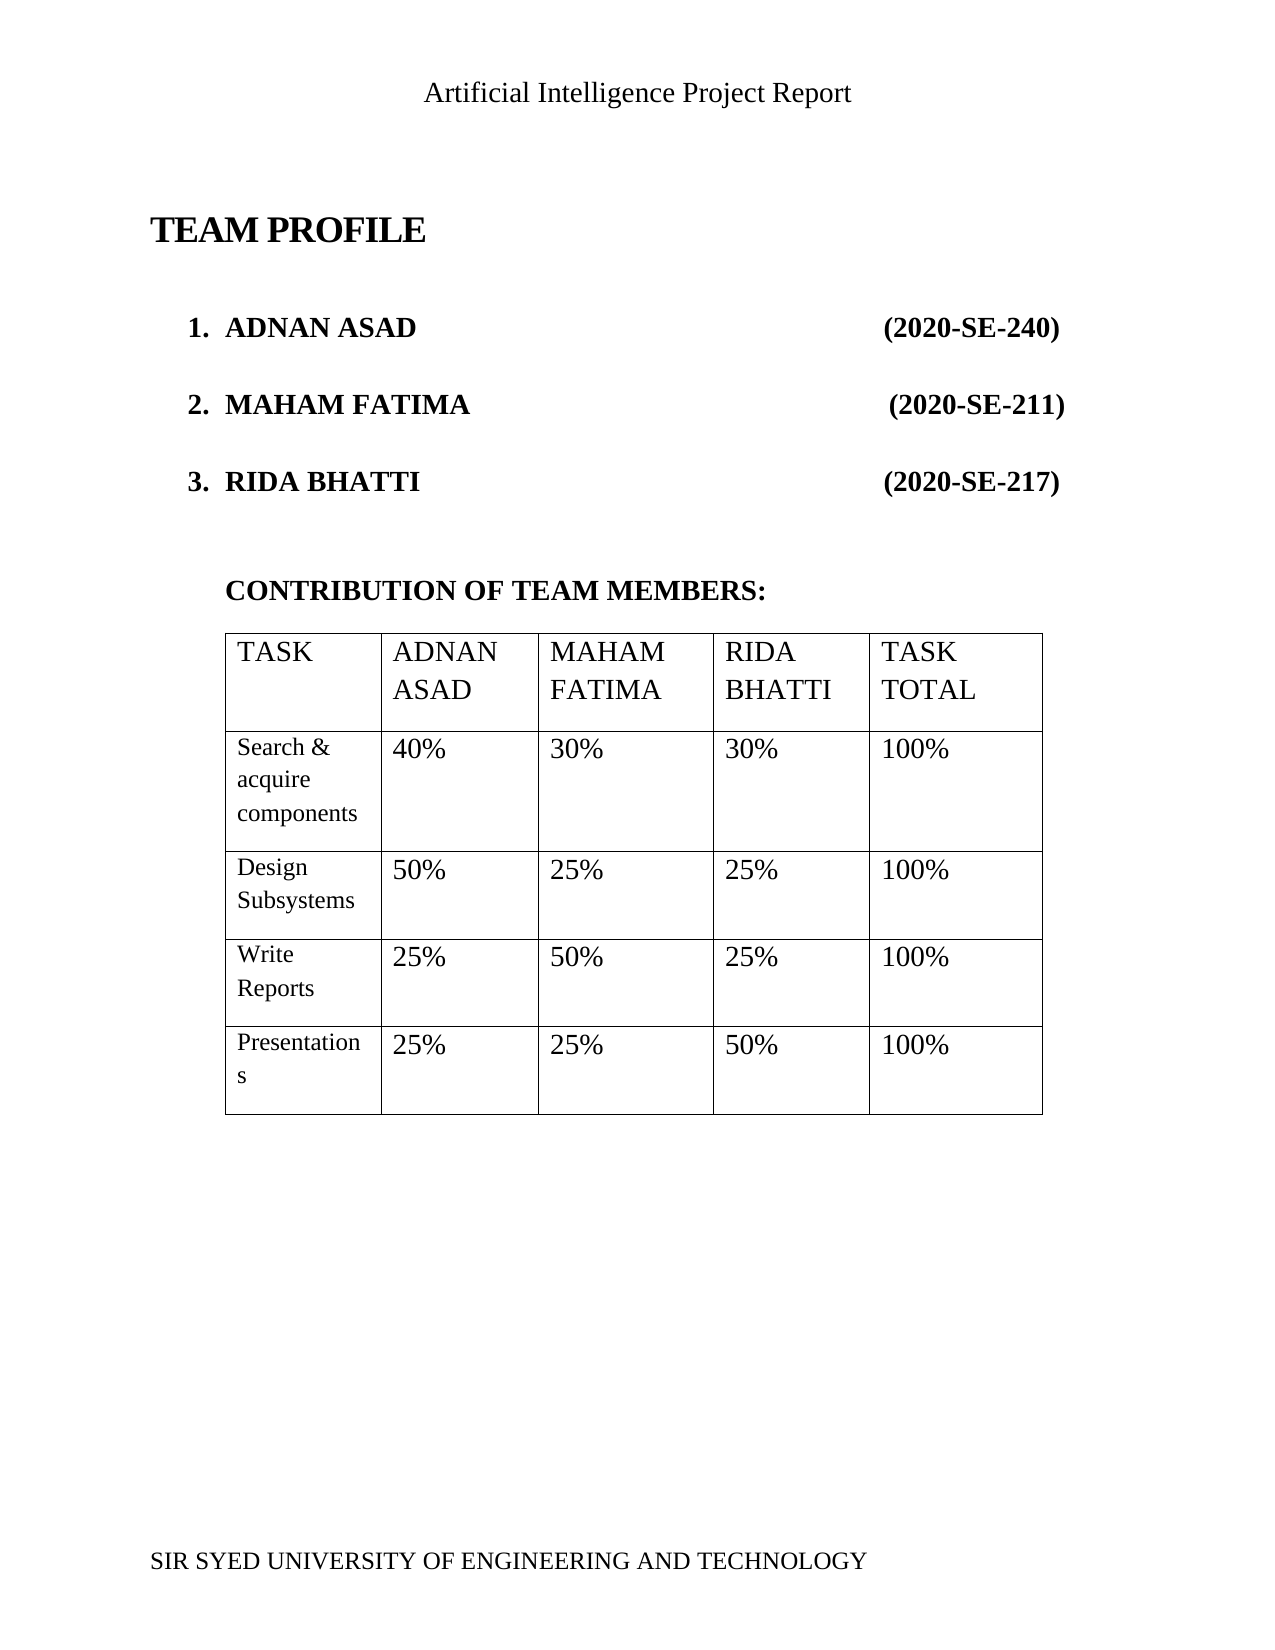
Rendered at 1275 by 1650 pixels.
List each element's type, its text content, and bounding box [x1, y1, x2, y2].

table_cell 25% [714, 940, 869, 1026]
table_cell Design Subsystems [226, 852, 381, 938]
table_cell Write Reports [226, 940, 381, 1026]
table_cell 50% [714, 1027, 869, 1113]
list CONTRIBUTION OF TEAM MEMBERS: [225, 573, 1125, 607]
table_cell 30% [714, 732, 869, 851]
table_header MAHAM FATIMA [539, 634, 713, 731]
list ADNAN ASAD (2020-SE-240) [187, 310, 1125, 343]
table_cell 25% [539, 1027, 713, 1113]
table_cell Search & acquire components [226, 732, 381, 851]
table_cell 25% [382, 1027, 538, 1113]
table_header TASK TOTAL [870, 634, 1042, 731]
table_cell 30% [539, 732, 713, 851]
table_header ADNAN ASAD [382, 634, 538, 731]
table_cell 100% [870, 1027, 1042, 1113]
table_cell 100% [870, 940, 1042, 1026]
table_cell Presentations [226, 1027, 381, 1113]
table_cell 50% [539, 940, 713, 1026]
table_cell 25% [714, 852, 869, 938]
table_cell 25% [382, 940, 538, 1026]
table_cell 100% [870, 732, 1042, 851]
list RIDA BHATTI (2020-SE-217) [187, 464, 1125, 498]
table_cell 50% [382, 852, 538, 938]
title TEAM PROFILE [150, 207, 1125, 251]
table_cell 100% [870, 852, 1042, 938]
table_cell 40% [382, 732, 538, 851]
list MAHAM FATIMA (2020-SE-211) [187, 387, 1125, 421]
table_header RIDA BHATTI [714, 634, 869, 731]
table_cell 25% [539, 852, 713, 938]
table_header TASK [226, 634, 381, 731]
